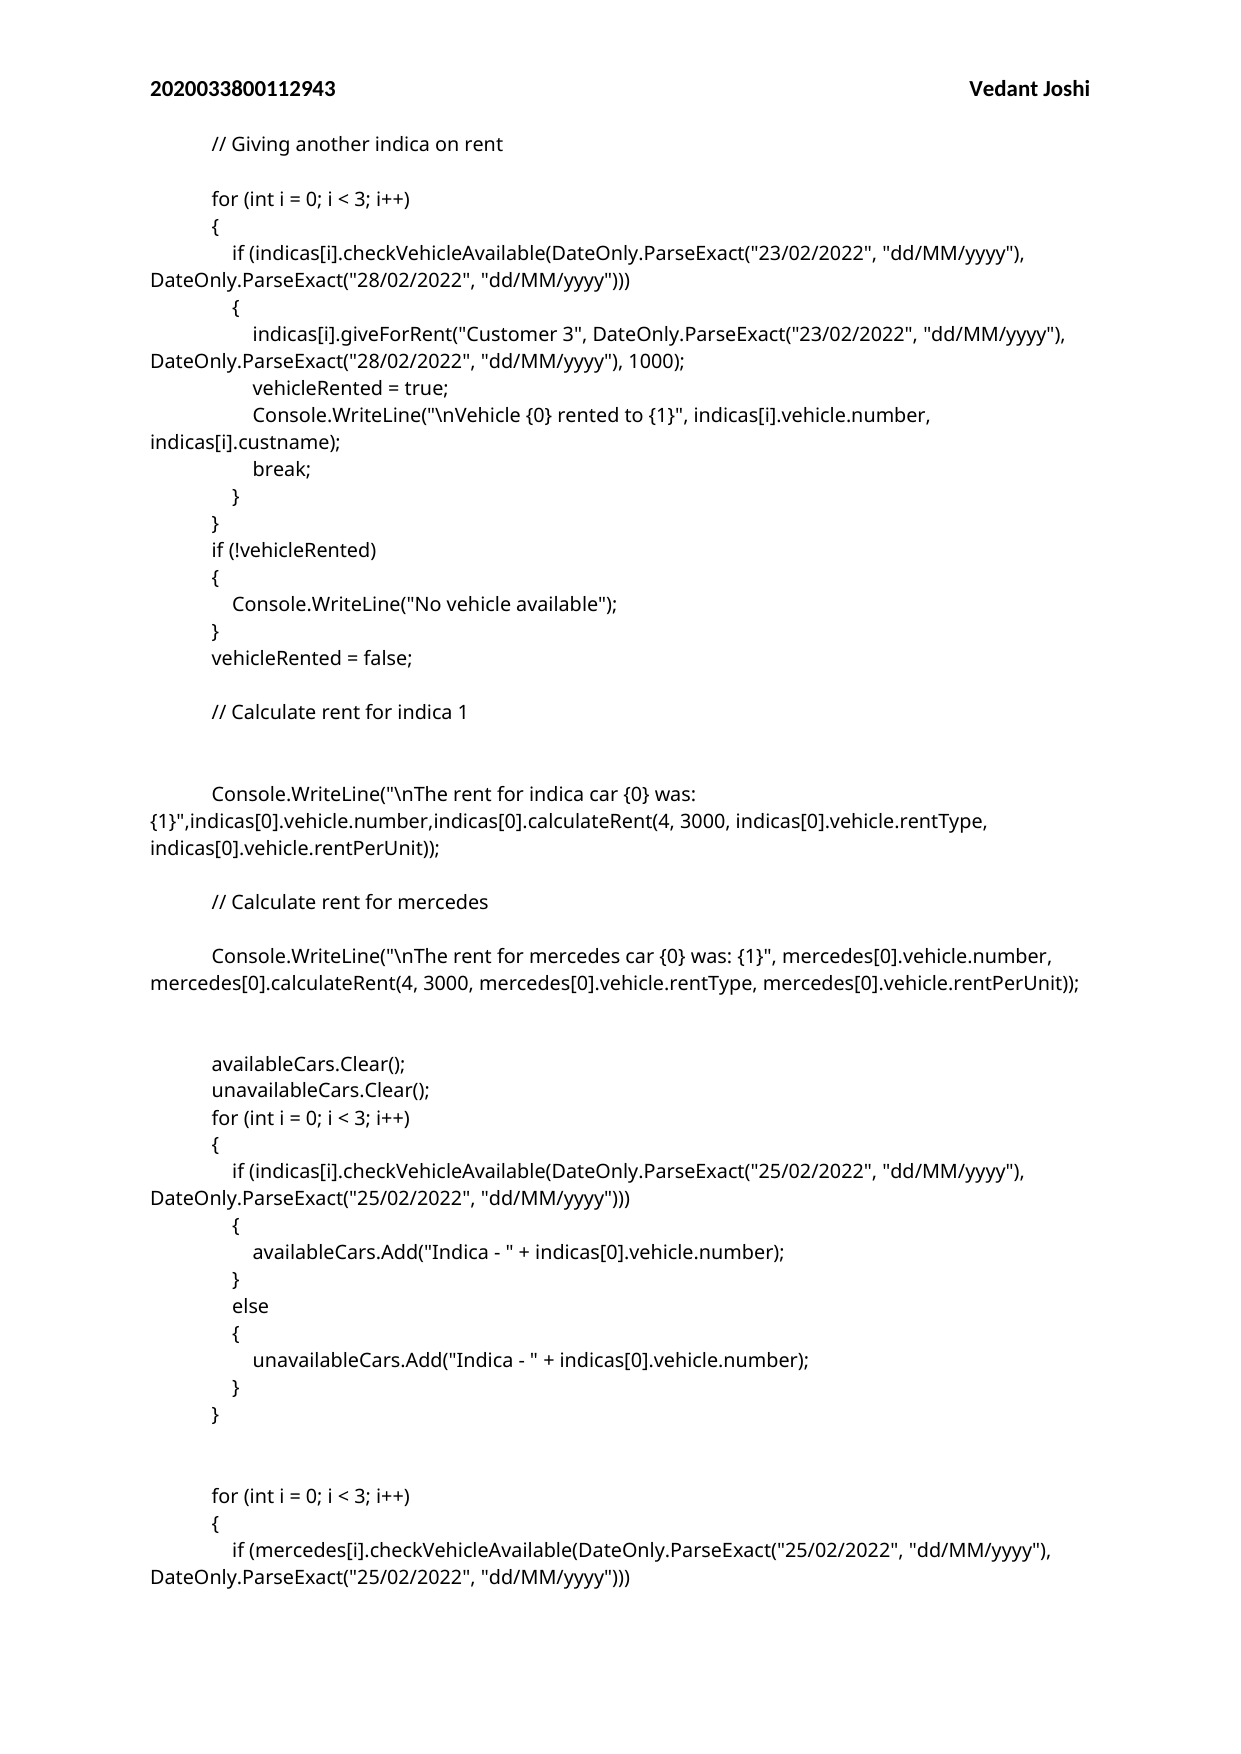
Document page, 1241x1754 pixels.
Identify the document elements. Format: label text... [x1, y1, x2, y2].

text { [150, 1509, 1090, 1536]
text availableCars.Add("Indica - " + indicas[0].vehicle.number); [150, 1239, 1090, 1266]
text for (int i = 0; i < 3; i++) [150, 1104, 1090, 1131]
text } [150, 1266, 1090, 1293]
text availableCars.Clear(); [150, 1050, 1090, 1077]
text if (indicas[i].checkVehicleAvailable(DateOnly.ParseExact("25/02/2022", "dd/MM/yyyy"), DateOnly.ParseExact("25/02/2022", "dd/MM/yyyy"))) [150, 1158, 1090, 1212]
text vehicleRented = true; [150, 374, 1090, 401]
text break; [150, 455, 1090, 482]
text { [150, 1319, 1090, 1347]
text Console.WriteLine("\nVehicle {0} rented to {1}", indicas[i].vehicle.number, indicas[i].custname); [150, 401, 1090, 455]
text if (indicas[i].checkVehicleAvailable(DateOnly.ParseExact("23/02/2022", "dd/MM/yyyy"), DateOnly.ParseExact("28/02/2022", "dd/MM/yyyy"))) [150, 239, 1090, 293]
text } [150, 1373, 1090, 1401]
text for (int i = 0; i < 3; i++) [150, 1482, 1090, 1509]
text } [150, 617, 1090, 644]
text Console.WriteLine("\nThe rent for indica car {0} was: {1}",indicas[0].vehicle.number,indicas[0].calculateRent(4, 3000, indicas[0].vehicle.rentType, indicas[0].vehicle.rentPerUnit)); [150, 780, 1090, 861]
text for (int i = 0; i < 3; i++) [150, 185, 1090, 212]
text } [150, 1401, 1090, 1427]
text // Giving another indica on rent [150, 130, 1090, 157]
text if (!vehicleRented) [150, 536, 1090, 563]
text // Calculate rent for indica 1 [150, 698, 1090, 725]
text // Calculate rent for mercedes [150, 888, 1090, 915]
text { [150, 1131, 1090, 1158]
text { [150, 212, 1090, 239]
text if (mercedes[i].checkVehicleAvailable(DateOnly.ParseExact("25/02/2022", "dd/MM/yyyy"), DateOnly.ParseExact("25/02/2022", "dd/MM/yyyy"))) [150, 1536, 1090, 1590]
text { [150, 1212, 1090, 1239]
text { [150, 563, 1090, 590]
text Console.WriteLine("No vehicle available"); [150, 590, 1090, 617]
text Console.WriteLine("\nThe rent for mercedes car {0} was: {1}", mercedes[0].vehicle.number, mercedes[0].calculateRent(4, 3000, mercedes[0].vehicle.rentType, mercedes[0].vehicle.rentPerUnit)); [150, 942, 1090, 996]
text unavailableCars.Clear(); [150, 1077, 1090, 1104]
text { [150, 293, 1090, 320]
text unavailableCars.Add("Indica - " + indicas[0].vehicle.number); [150, 1347, 1090, 1373]
text vehicleRented = false; [150, 644, 1090, 671]
text } [150, 509, 1090, 536]
text } [150, 482, 1090, 509]
text else [150, 1293, 1090, 1319]
text indicas[i].giveForRent("Customer 3", DateOnly.ParseExact("23/02/2022", "dd/MM/yyyy"), DateOnly.ParseExact("28/02/2022", "dd/MM/yyyy"), 1000); [150, 320, 1090, 374]
